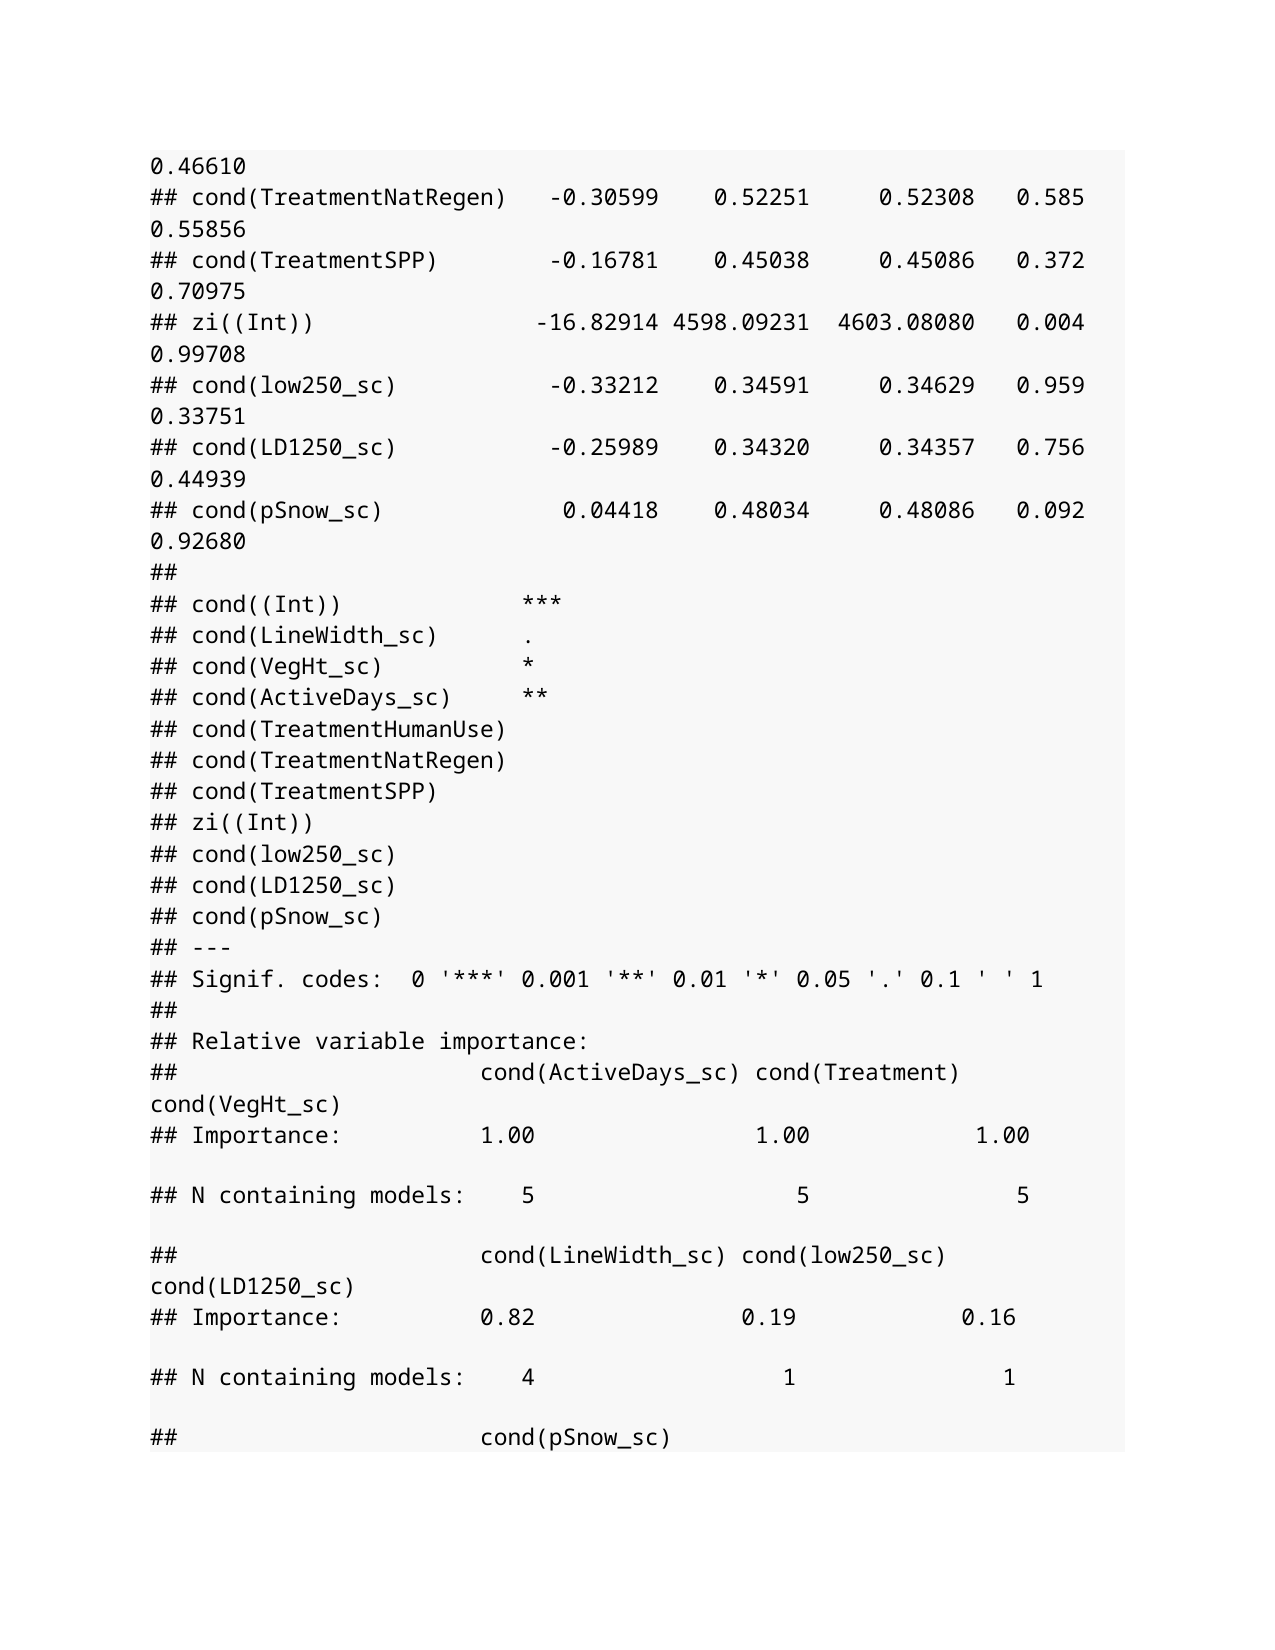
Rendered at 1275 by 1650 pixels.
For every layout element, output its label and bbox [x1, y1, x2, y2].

text [150, 150, 1125, 1452]
